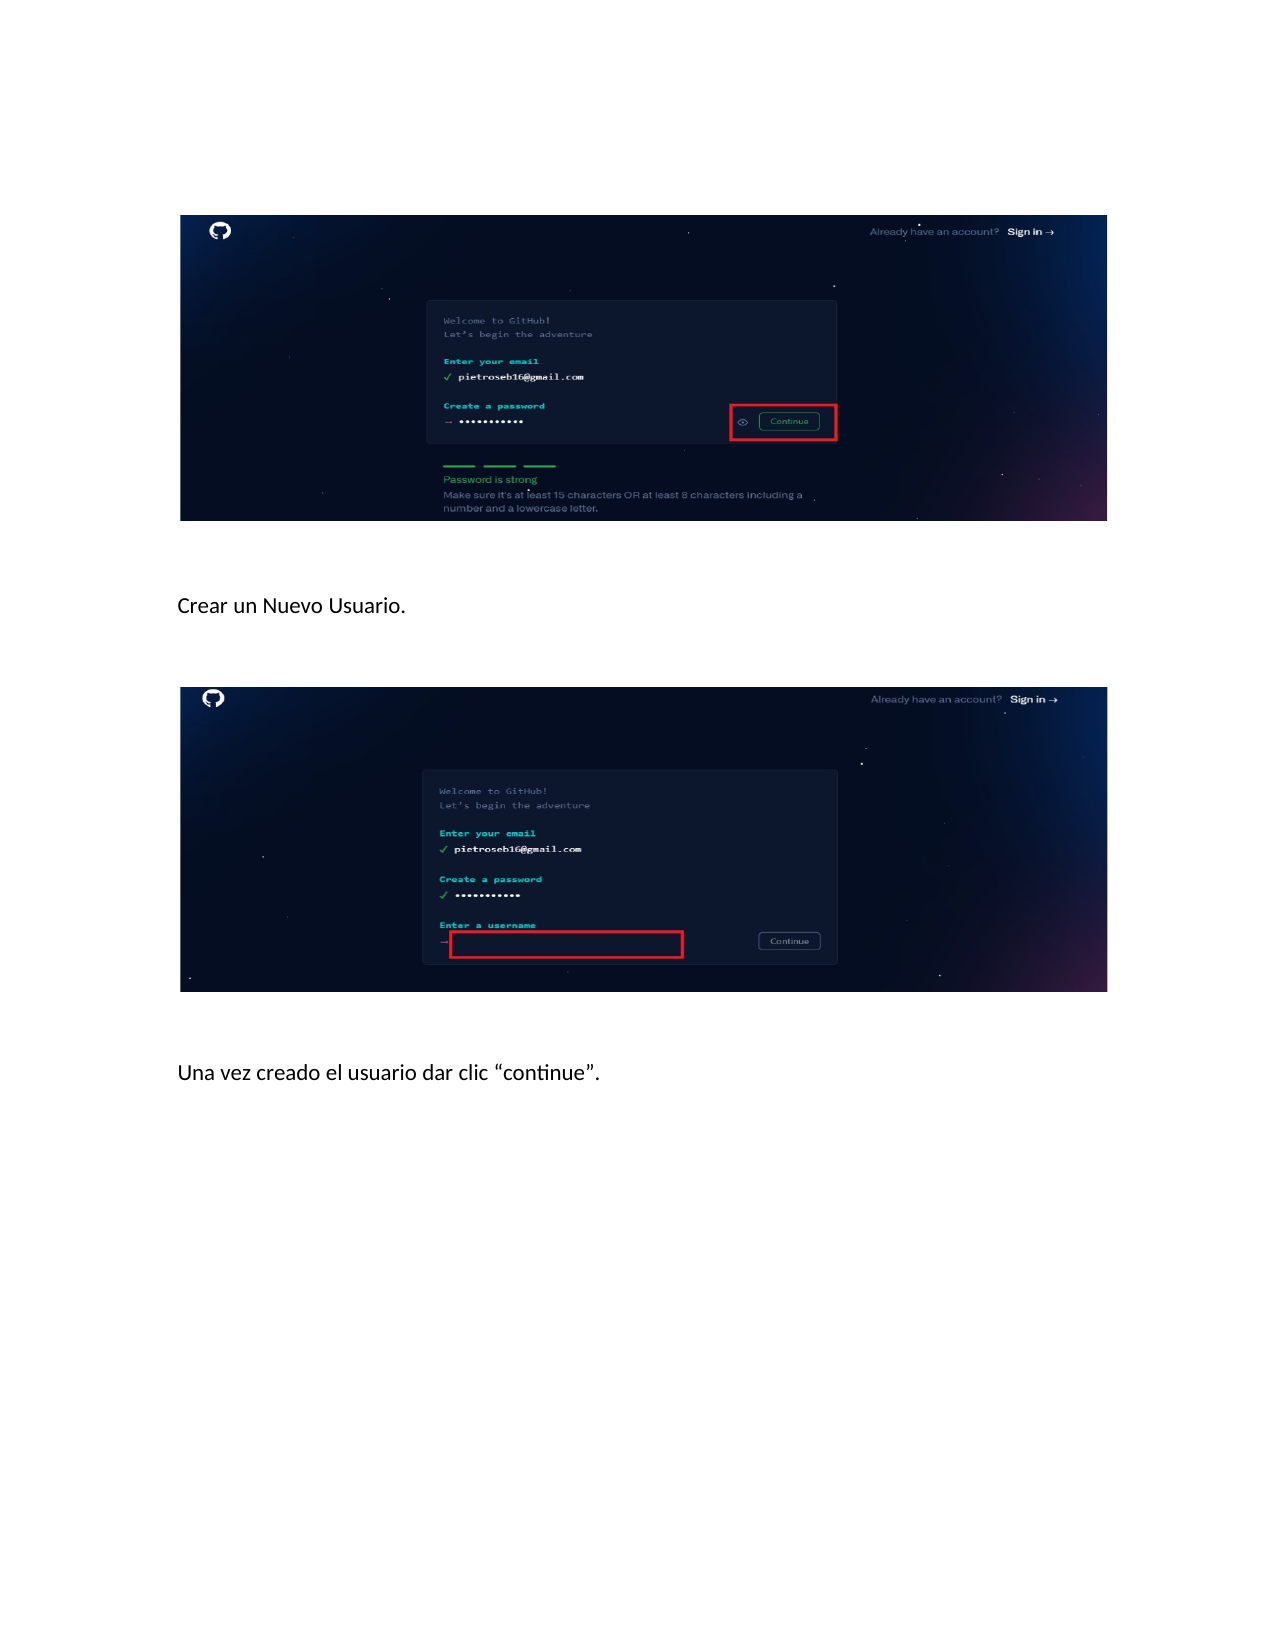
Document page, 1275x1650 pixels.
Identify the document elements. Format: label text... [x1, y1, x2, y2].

picture [180, 215, 1108, 521]
text Una vez creado el usuario dar clic “continue”. [177, 1058, 1225, 1086]
picture [180, 687, 1108, 992]
text Crear un Nuevo Usuario. [177, 591, 1225, 619]
